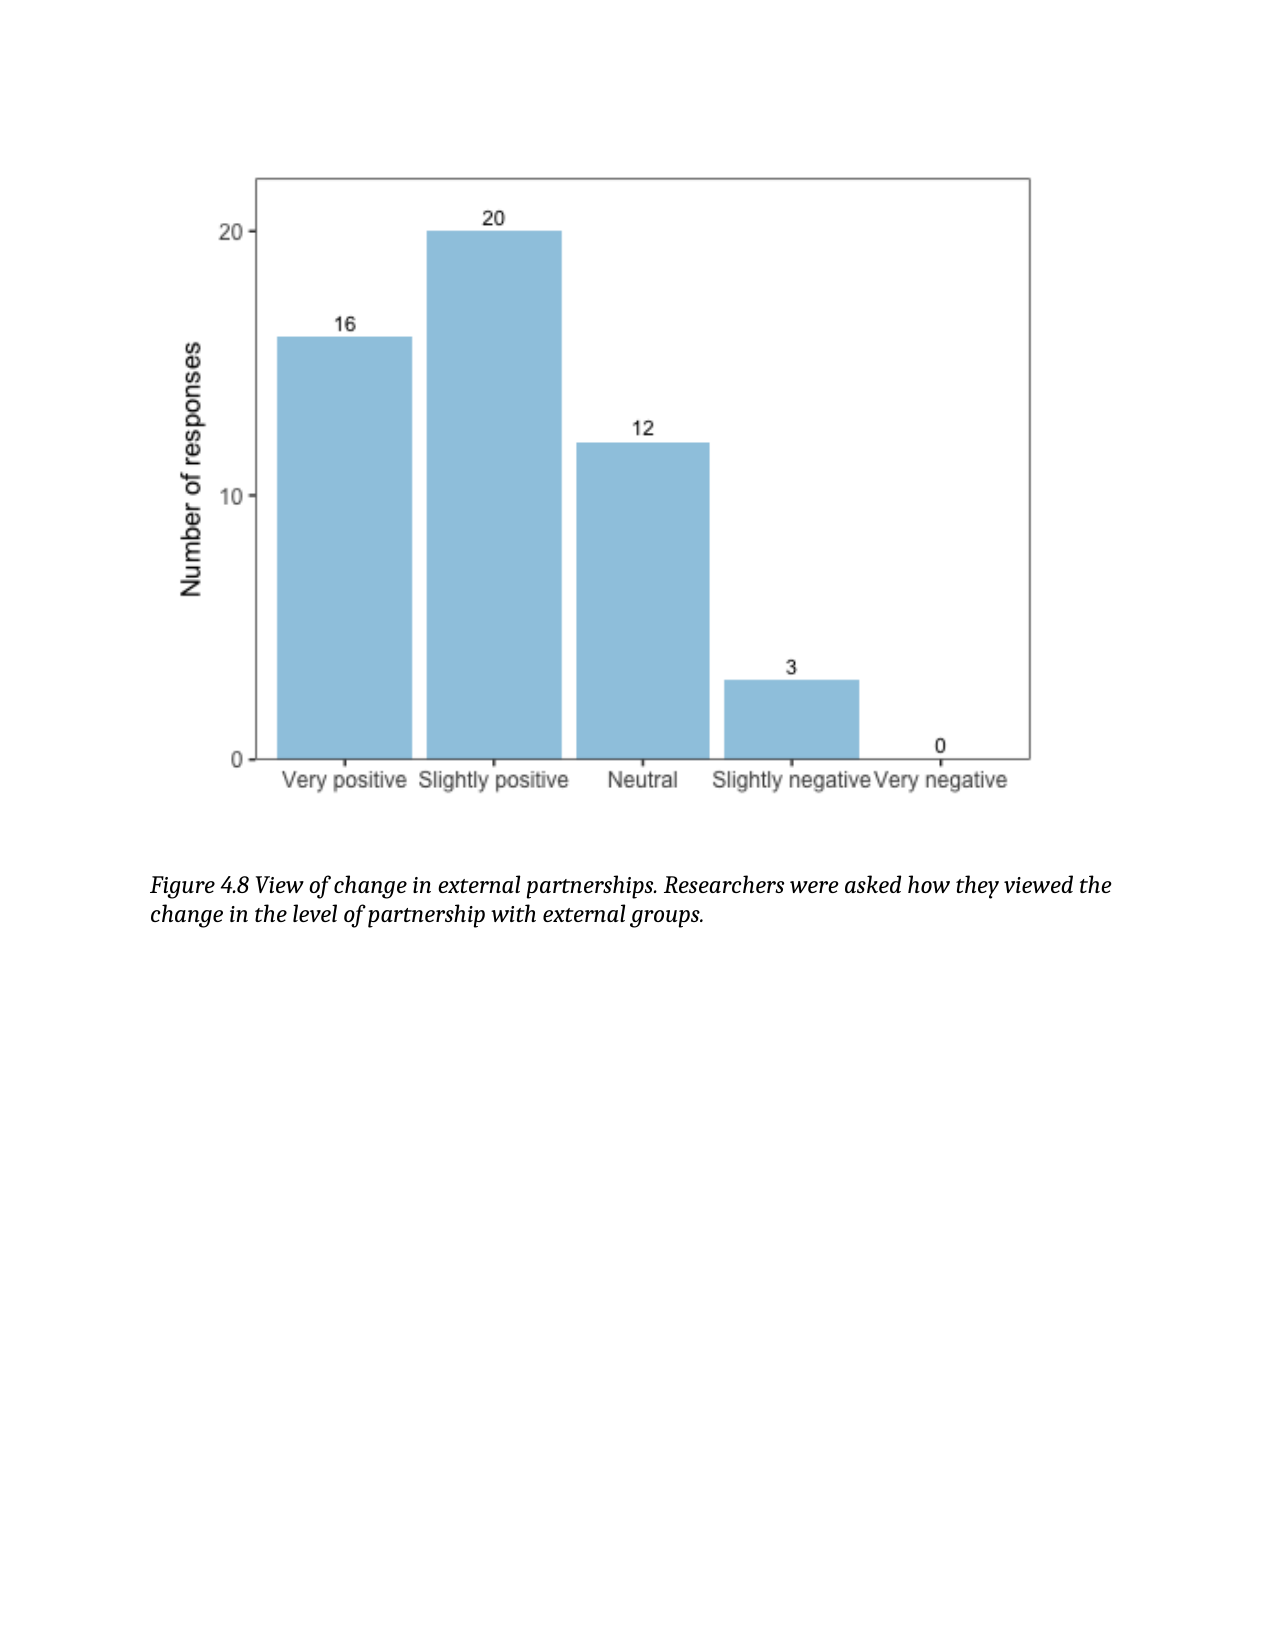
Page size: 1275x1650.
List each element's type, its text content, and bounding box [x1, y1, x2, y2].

picture [168, 150, 1044, 850]
text Figure 4.8 View of change in external partnerships. Researchers were asked how they viewed the change in the level of partnership with external groups. [150, 871, 1125, 928]
